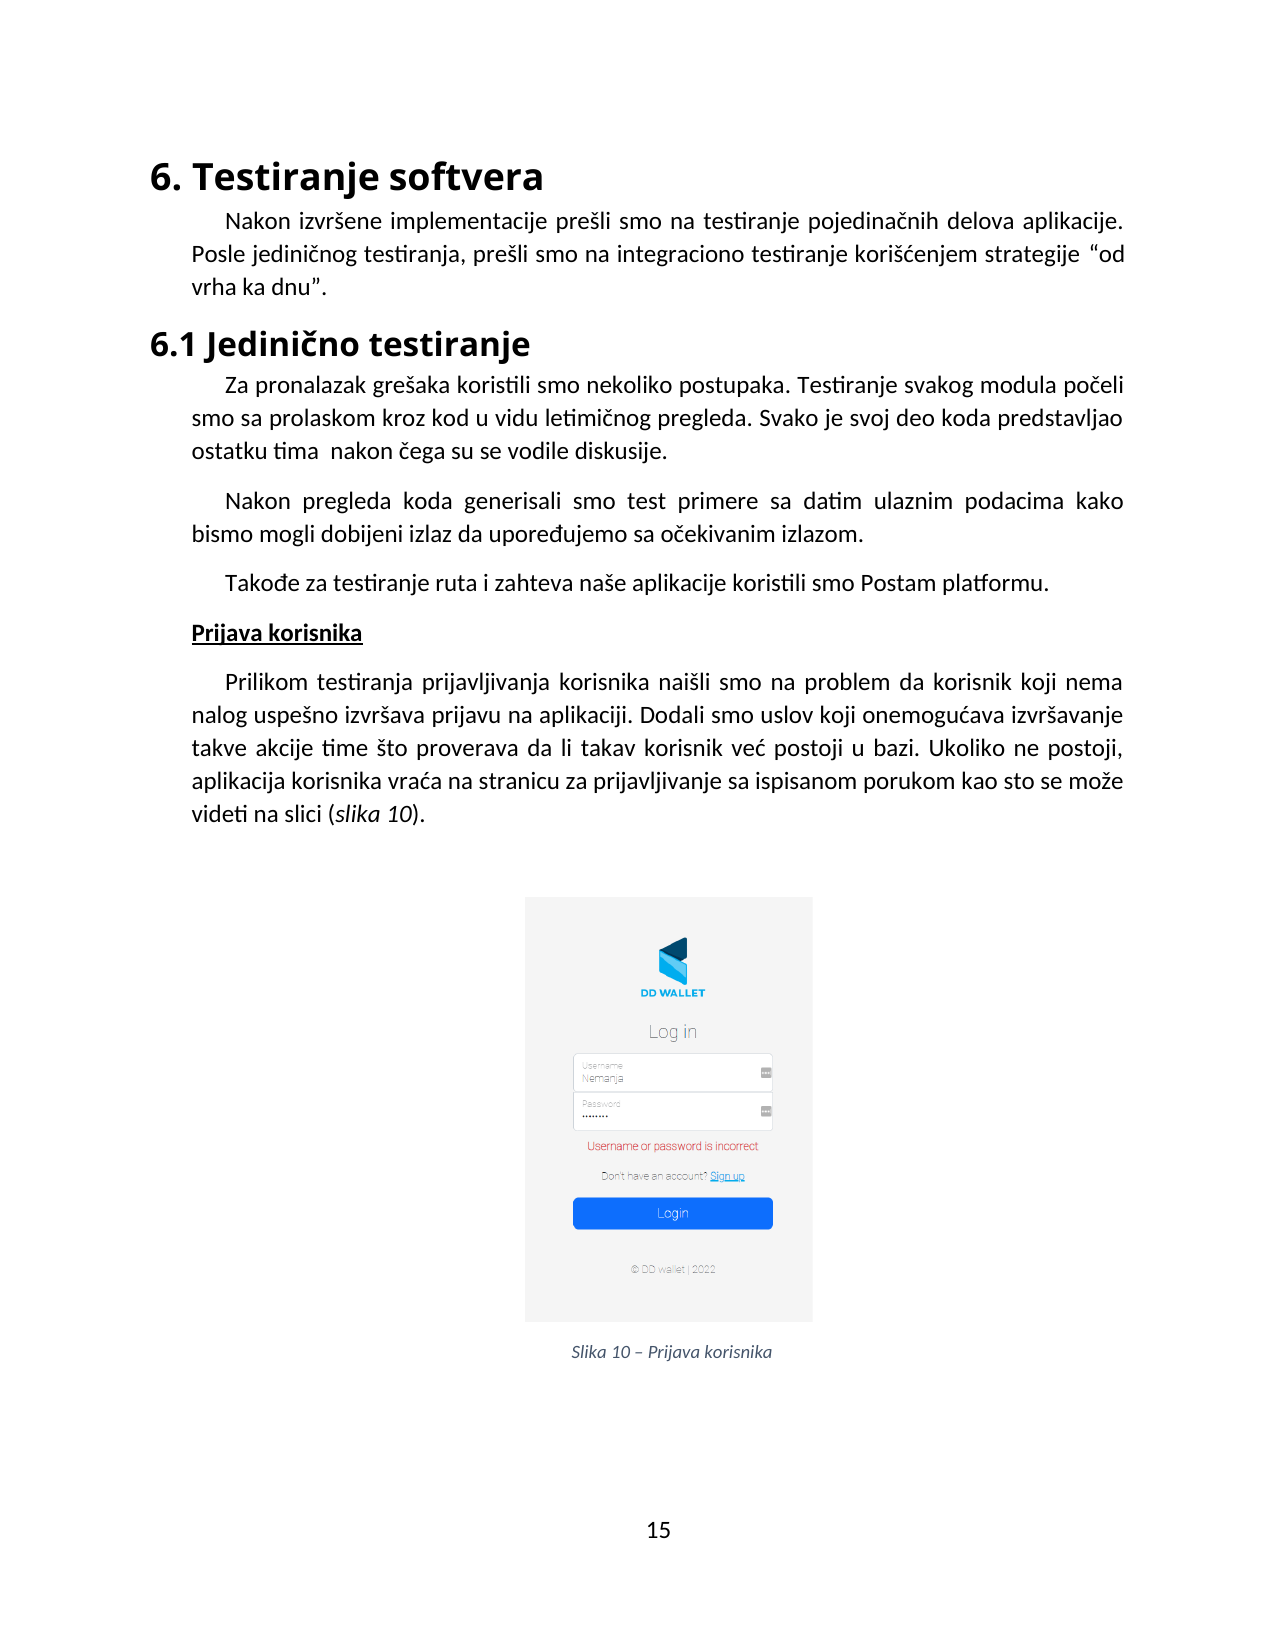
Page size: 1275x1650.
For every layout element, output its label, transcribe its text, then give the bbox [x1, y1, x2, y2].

text Takođe za testiranje ruta i zahteva naše aplikacije koristili smo Postam platformu. [191, 567, 1125, 598]
text Nakon izvršene implementacije prešli smo na testiranje pojedinačnih delova aplikacije. Posle jediničnog testiranja, prešli smo na integraciono testiranje korišćenjem strategije “od vrha ka dnu”. [191, 205, 1125, 301]
picture [525, 897, 813, 1322]
text Prilikom testiranja prijavljivanja korisnika naišli smo na problem da korisnik koji nema nalog uspešno izvršava prijavu na aplikaciji. Dodali smo uslov koji onemogućava izvršavanje takve akcije time što proverava da li takav korisnik već postoji u bazi. Ukoliko ne postoji, aplikacija korisnika vraća na stranicu za prijavljivanje sa ispisanom porukom kao sto se može videti na slici (slika 10). [191, 667, 1125, 829]
text Prijava korisnika [150, 617, 1125, 647]
text Za pronalazak grešaka koristili smo nekoliko postupaka. Testiranje svakog modula počeli smo sa prolaskom kroz kod u vidu letimičnog pregleda. Svako je svoj deo koda predstavljao ostatku tima nakon čega su se vodile diskusije. [191, 369, 1125, 466]
subtitle 6.1 Jedinično testiranje [150, 321, 1125, 366]
text Slika 10 – Prijava korisnika [150, 1341, 1125, 1363]
subtitle 6. Testiranje softvera [150, 150, 1125, 201]
text Nakon pregleda koda generisali smo test primere sa datim ulaznim podacima kako bismo mogli dobijeni izlaz da upoređujemo sa očekivanim izlazom. [191, 485, 1125, 548]
